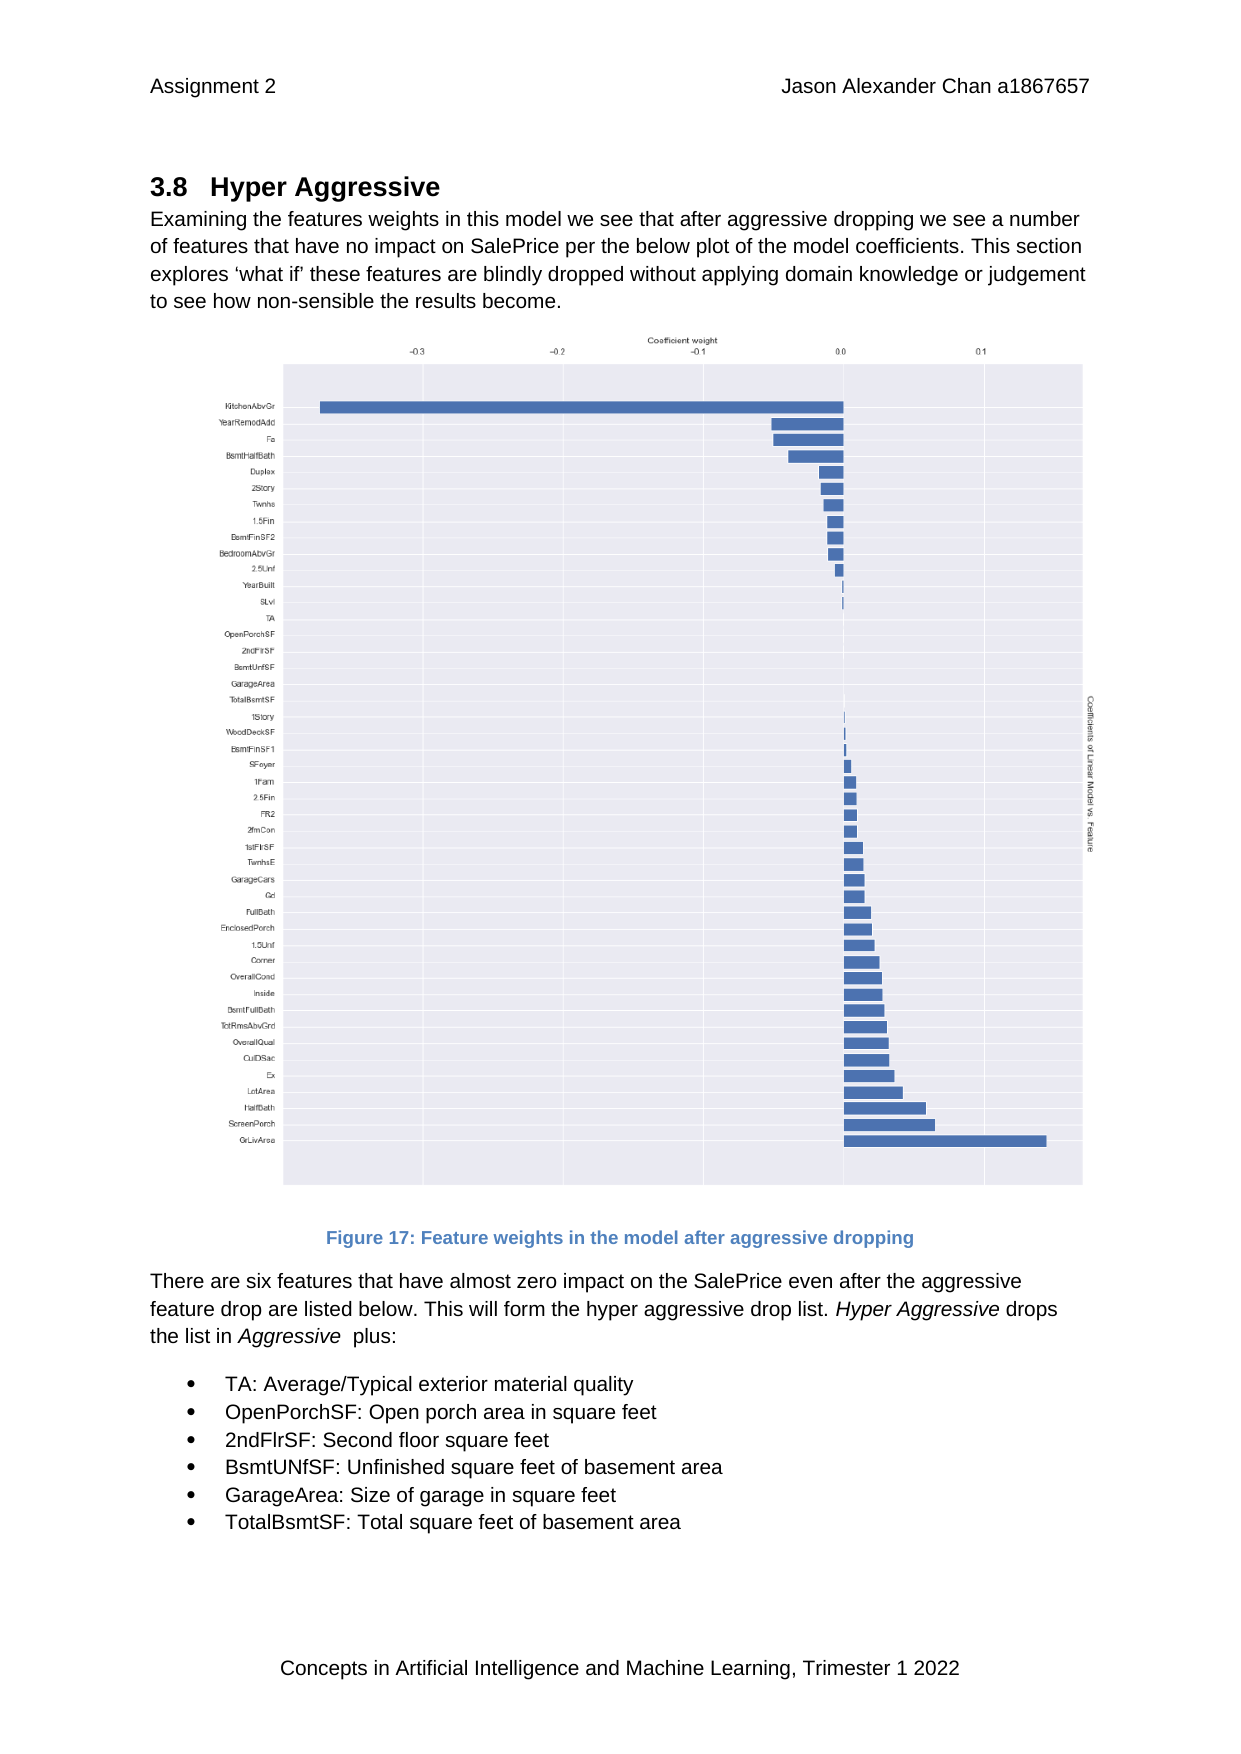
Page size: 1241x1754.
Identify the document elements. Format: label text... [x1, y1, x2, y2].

list OpenPorchSF: Open porch area in square feet [187, 1400, 1090, 1424]
text Figure 17: Feature weights in the model after aggressive dropping [150, 1226, 1090, 1248]
subtitle Hyper Aggressive [150, 171, 1090, 202]
list TotalBsmtSF: Total square feet of basement area [187, 1510, 1090, 1534]
list GarageArea: Size of garage in square feet [187, 1483, 1090, 1507]
list TA: Average/Typical exterior material quality [187, 1372, 1090, 1396]
text There are six features that have almost zero impact on the SalePrice even after the aggressive feature drop are listed below. This will form the hyper aggressive drop list. Hyper Aggressive drops the list in Aggressive plus: [150, 1269, 1090, 1348]
picture [152, 316, 1210, 1202]
list BsmtUNfSF: Unfinished square feet of basement area [187, 1455, 1090, 1479]
list 2ndFlrSF: Second floor square feet [187, 1427, 1090, 1451]
